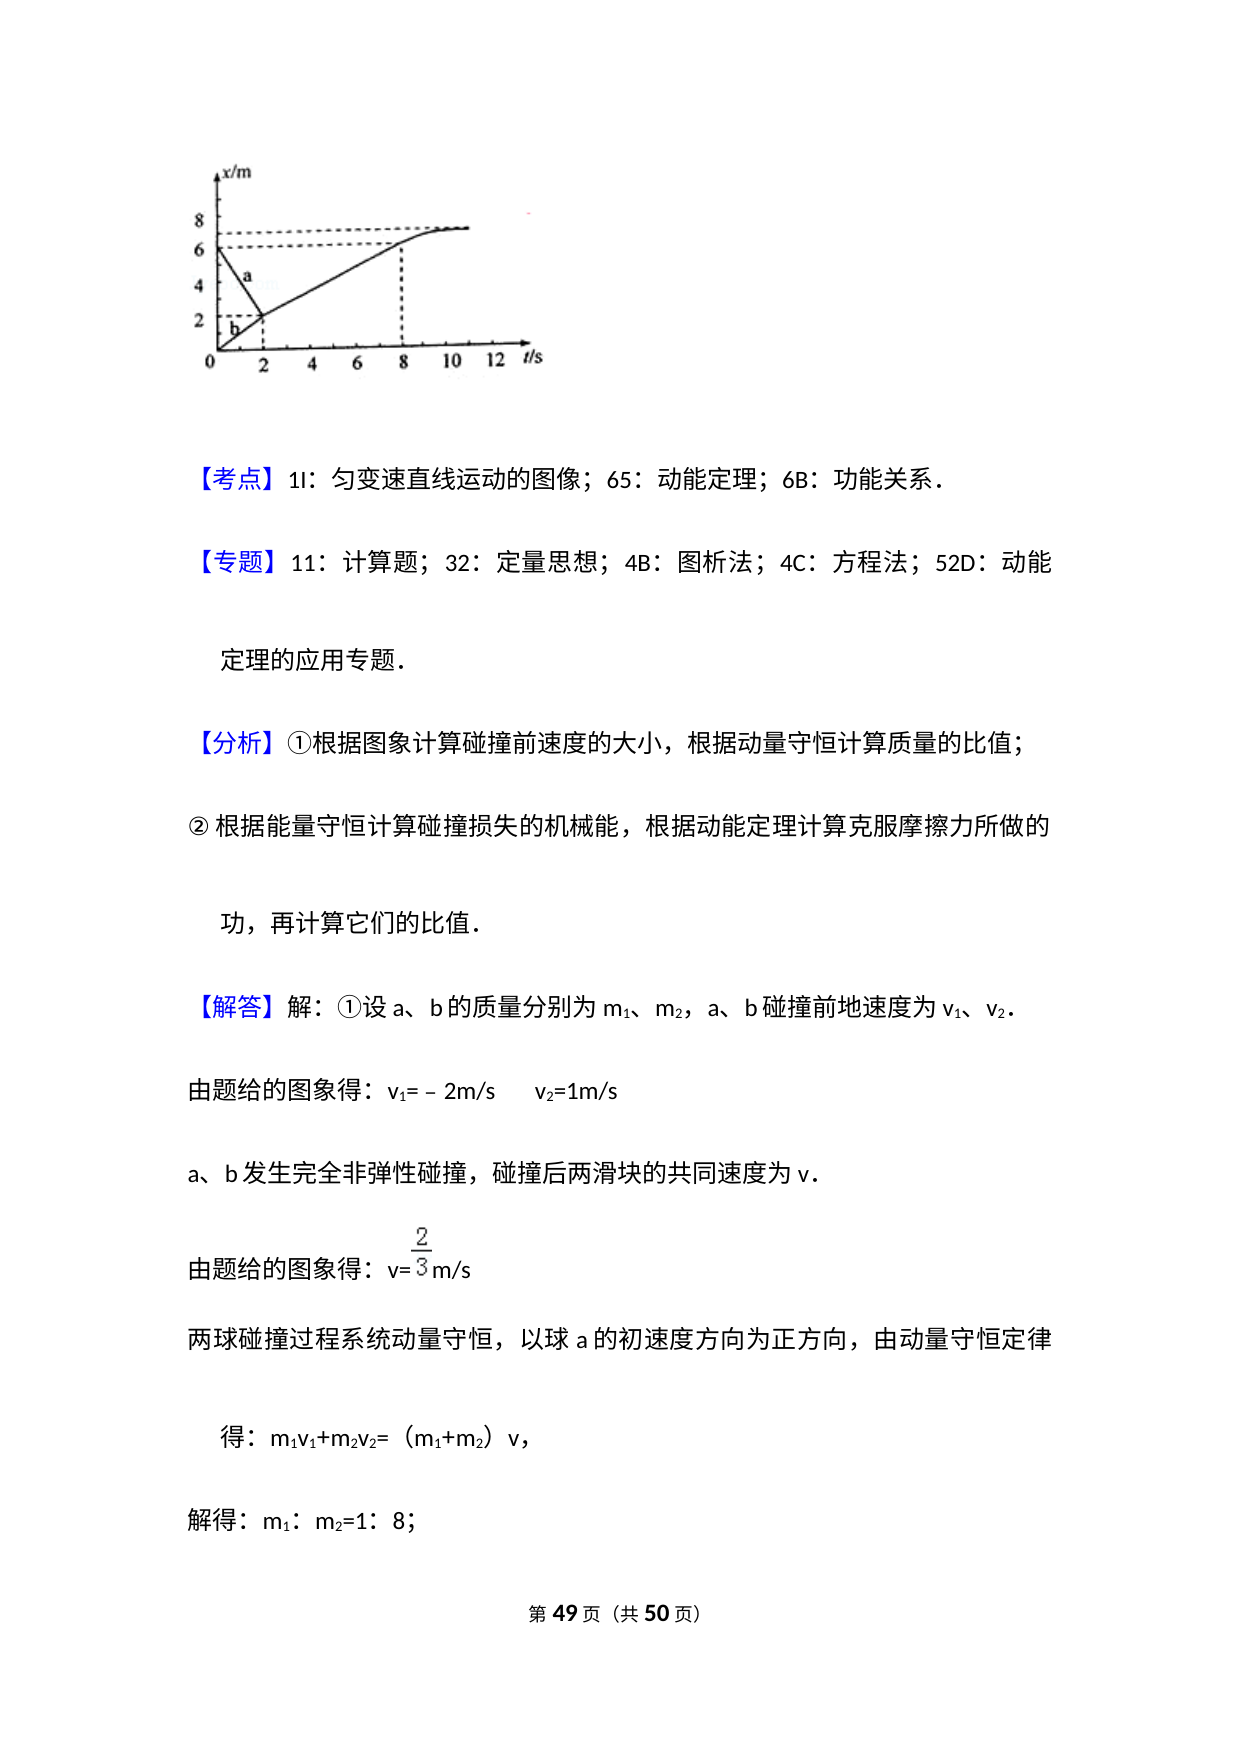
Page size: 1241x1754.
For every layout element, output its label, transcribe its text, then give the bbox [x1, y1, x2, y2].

text 【考点】1I：匀变速直线运动的图像；65：动能定理；6B：功能关系．菁优网版权所有 [187, 445, 1053, 510]
text 由题给的图象得：v=m/s [187, 1222, 1053, 1287]
text 【解答】解：①设a、b的质量分别为m1、m2，a、b碰撞前地速度为v1、v2． [187, 973, 1053, 1038]
text a、b发生完全非弹性碰撞，碰撞后两滑块的共同速度为v． [187, 1139, 1053, 1204]
text 两球碰撞过程系统动量守恒，以球a的初速度方向为正方向，由动量守恒定律得：m1v1+m2v2=（m1+m2）v， [187, 1305, 1053, 1468]
picture [411, 1223, 432, 1279]
text 由题给的图象得：v1=﹣2m/s v2=1m/s [187, 1056, 1053, 1121]
text 【专题】11：计算题；32：定量思想；4B：图析法；4C：方程法；52D：动能定理的应用专题． [187, 528, 1053, 691]
picture [187, 158, 549, 384]
text 【分析】①根据图象计算碰撞前速度的大小，根据动量守恒计算质量的比值； [187, 709, 1053, 774]
text ②根据能量守恒计算碰撞损失的机械能，根据动能定理计算克服摩擦力所做的功，再计算它们的比值． [187, 792, 1053, 954]
text 解得：m1：m2=1：8； [187, 1486, 1053, 1551]
